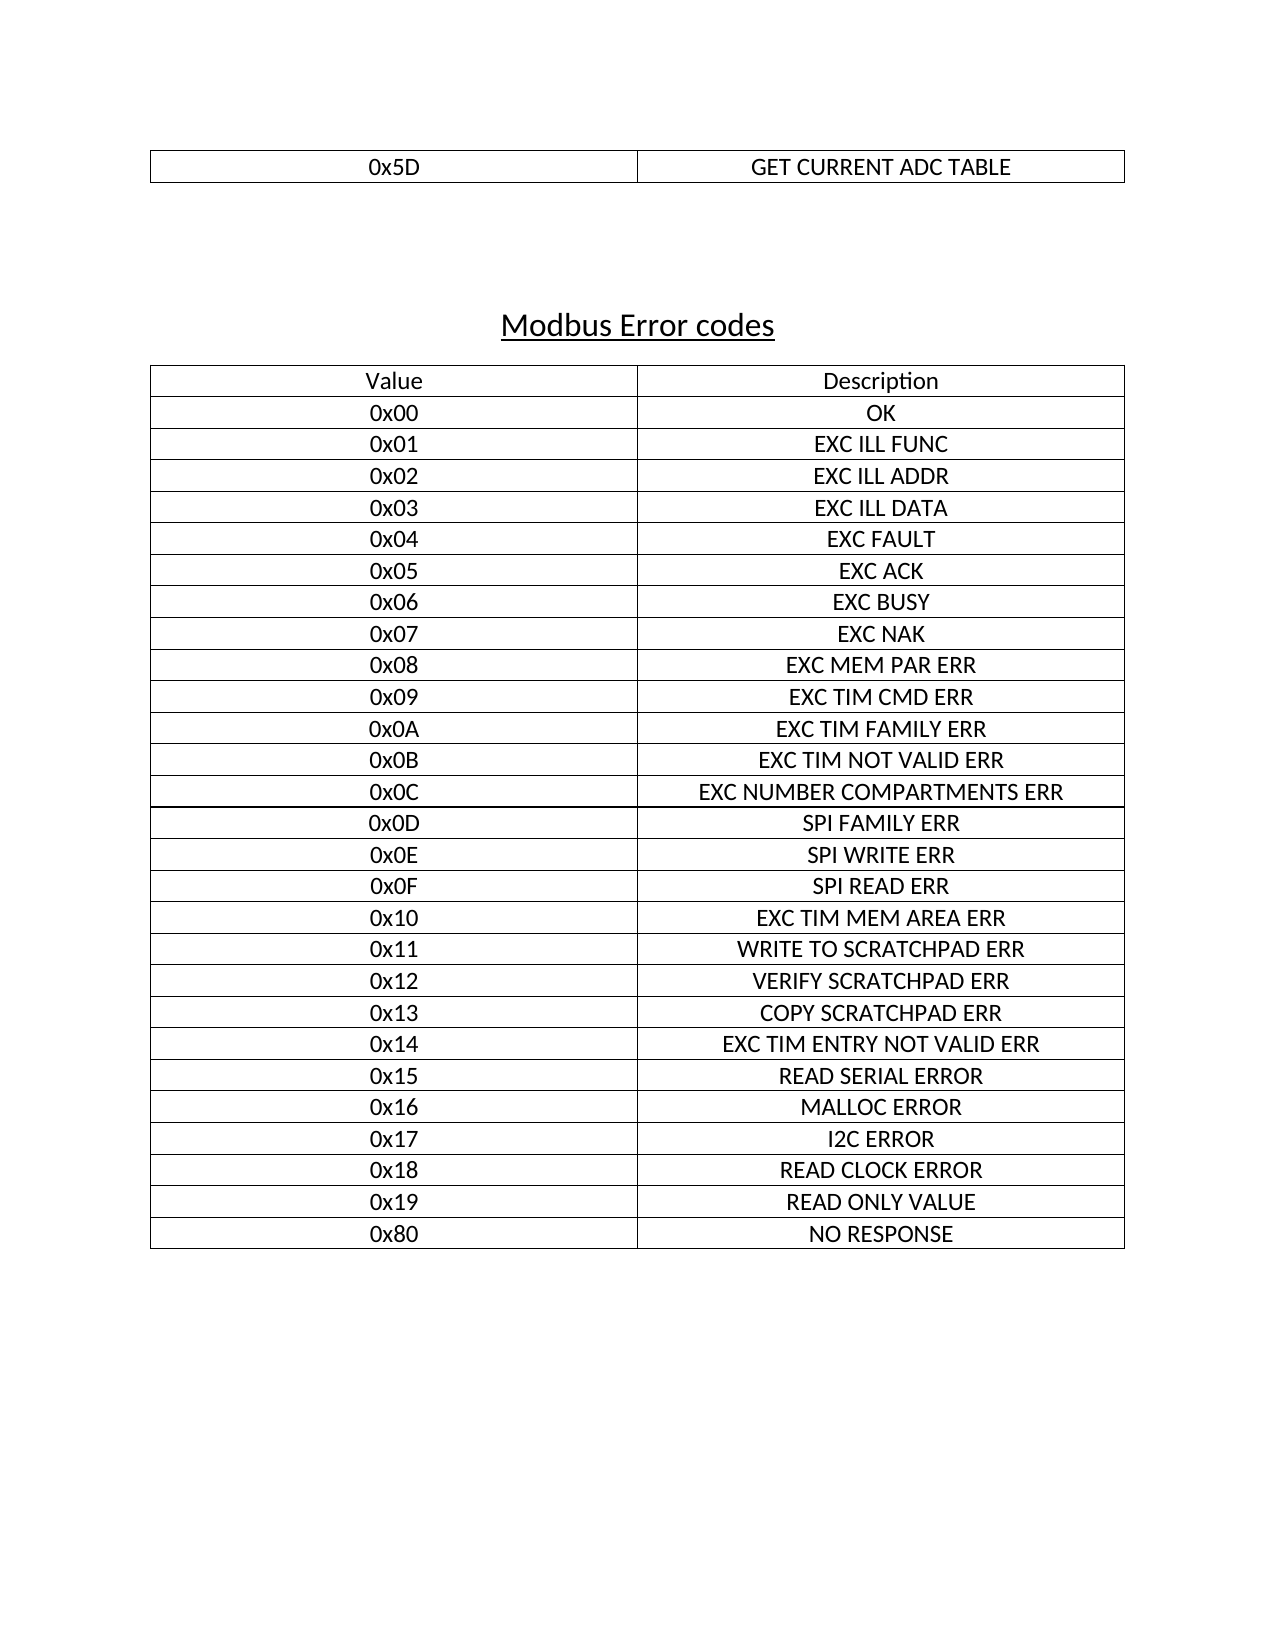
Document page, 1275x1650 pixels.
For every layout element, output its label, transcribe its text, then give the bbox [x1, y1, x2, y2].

table_cell EXC ACK [638, 555, 1124, 585]
table_cell 0x09 [151, 681, 637, 712]
table_cell EXC FAULT [638, 523, 1124, 554]
table_cell 0x05 [151, 555, 637, 585]
table_cell MALLOC ERROR [638, 1091, 1124, 1122]
table_header Value [151, 366, 637, 396]
table_cell NO RESPONSE [638, 1218, 1124, 1248]
table_cell 0x00 [151, 397, 637, 428]
table_header Description [638, 366, 1124, 396]
table_cell 0x0F [151, 871, 637, 901]
table_cell EXC TIM NOT VALID ERR [638, 744, 1124, 775]
table_cell 0x0B [151, 744, 637, 775]
table_cell 0x5D [151, 151, 637, 182]
table_cell READ CLOCK ERROR [638, 1155, 1124, 1185]
table_cell EXC NAK [638, 618, 1124, 648]
table_cell 0x18 [151, 1155, 637, 1185]
table_cell WRITE TO SCRATCHPAD ERR [638, 934, 1124, 964]
table_cell EXC BUSY [638, 586, 1124, 617]
table_cell EXC TIM FAMILY ERR [638, 713, 1124, 743]
table_cell EXC TIM ENTRY NOT VALID ERR [638, 1028, 1124, 1059]
table_cell EXC NUMBER COMPARTMENTS ERR [638, 776, 1124, 806]
table_cell 0x04 [151, 523, 637, 554]
table_cell READ SERIAL ERROR [638, 1060, 1124, 1090]
table_cell 0x07 [151, 618, 637, 648]
table_cell VERIFY SCRATCHPAD ERR [638, 965, 1124, 996]
table_cell GET CURRENT ADC TABLE [638, 151, 1124, 182]
table_cell 0x16 [151, 1091, 637, 1122]
table_cell SPI WRITE ERR [638, 839, 1124, 869]
table_cell 0x0D [151, 808, 637, 838]
table_cell 0x0E [151, 839, 637, 869]
text Modbus Error codes [150, 304, 1125, 344]
table_cell 0x12 [151, 965, 637, 996]
table_cell I2C ERROR [638, 1123, 1124, 1153]
table_cell 0x01 [151, 429, 637, 459]
table_cell 0x15 [151, 1060, 637, 1090]
table_cell COPY SCRATCHPAD ERR [638, 997, 1124, 1027]
table_cell 0x0A [151, 713, 637, 743]
table_cell EXC ILL ADDR [638, 460, 1124, 491]
table_cell 0x14 [151, 1028, 637, 1059]
table_cell 0x03 [151, 492, 637, 522]
table_cell 0x08 [151, 650, 637, 680]
table_cell EXC ILL FUNC [638, 429, 1124, 459]
table_cell 0x11 [151, 934, 637, 964]
table_cell 0x13 [151, 997, 637, 1027]
table_cell 0x10 [151, 902, 637, 933]
table_cell READ ONLY VALUE [638, 1186, 1124, 1217]
table_cell 0x0C [151, 776, 637, 806]
table_cell SPI FAMILY ERR [638, 808, 1124, 838]
table_cell SPI READ ERR [638, 871, 1124, 901]
table_cell 0x17 [151, 1123, 637, 1153]
table_cell 0x19 [151, 1186, 637, 1217]
table_cell 0x80 [151, 1218, 637, 1248]
table_cell EXC TIM CMD ERR [638, 681, 1124, 712]
table_cell EXC TIM MEM AREA ERR [638, 902, 1124, 933]
table_cell OK [638, 397, 1124, 428]
table_cell EXC ILL DATA [638, 492, 1124, 522]
table_cell 0x06 [151, 586, 637, 617]
table_cell 0x02 [151, 460, 637, 491]
table_cell EXC MEM PAR ERR [638, 650, 1124, 680]
